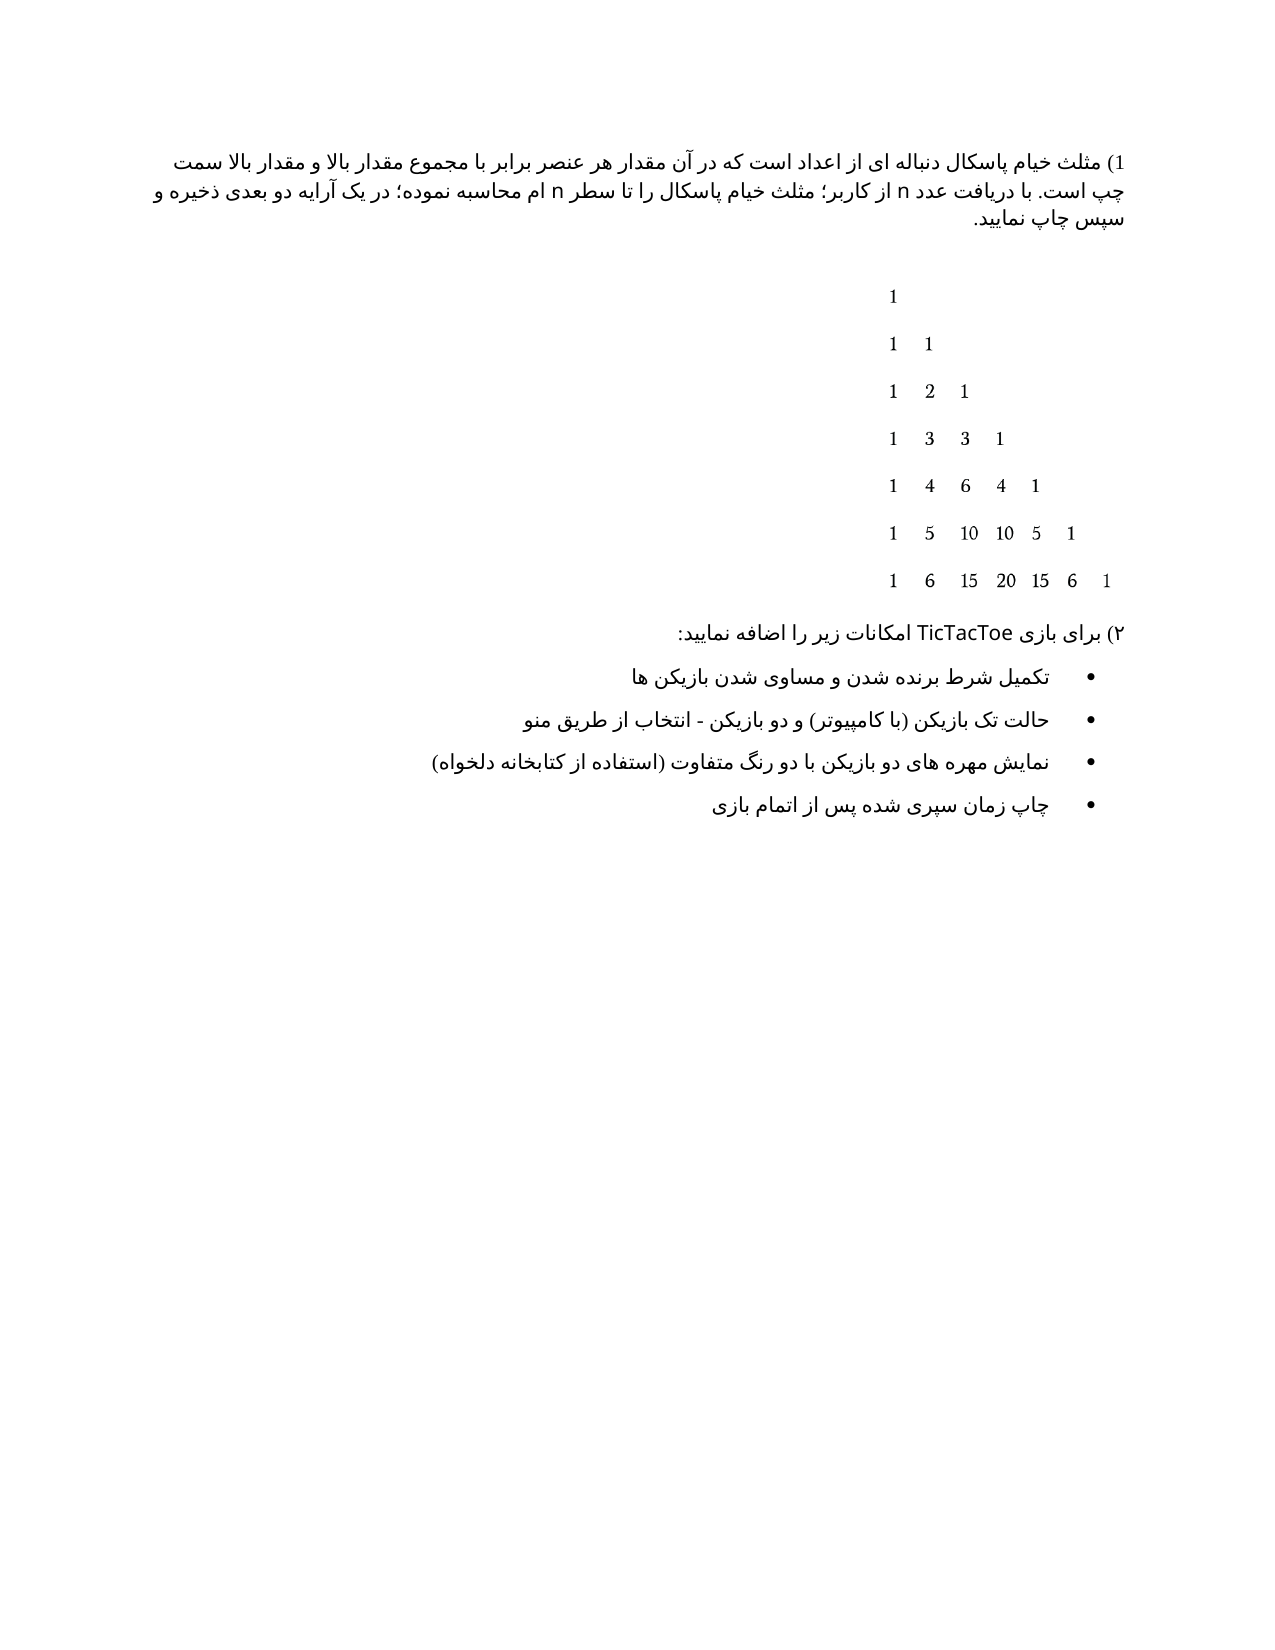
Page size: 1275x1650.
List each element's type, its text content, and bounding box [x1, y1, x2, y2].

list چاپ زمان سپری شده پس از اتمام بازی [150, 793, 1087, 817]
picture [873, 275, 1125, 599]
list حالت تک بازیکن (با کامپیوتر) و دو بازیکن - انتخاب از طریق منو [150, 707, 1087, 732]
text 1) مثلث خیام پاسکال دنباله ای از اعداد است که در آن مقدار هر عنصر برابر با مجموع مقدار بالا و مقدار بالا سمت چپ است. با دریافت عدد n از کاربر؛ مثلث خیام پاسکال را تا سطر n ام محاسبه نموده؛ در یک آرایه دو بعدی ذخیره و سپس چاپ نمایید. [150, 150, 1125, 230]
text ۲) برای بازی TicTacToe امکانات زیر را اضافه نمایید: [150, 618, 1125, 646]
list تکمیل شرط برنده شدن و مساوی شدن بازیکن ها [150, 665, 1087, 689]
list نمایش مهره های دو بازیکن با دو رنگ متفاوت (استفاده از کتابخانه دلخواه) [150, 750, 1087, 774]
